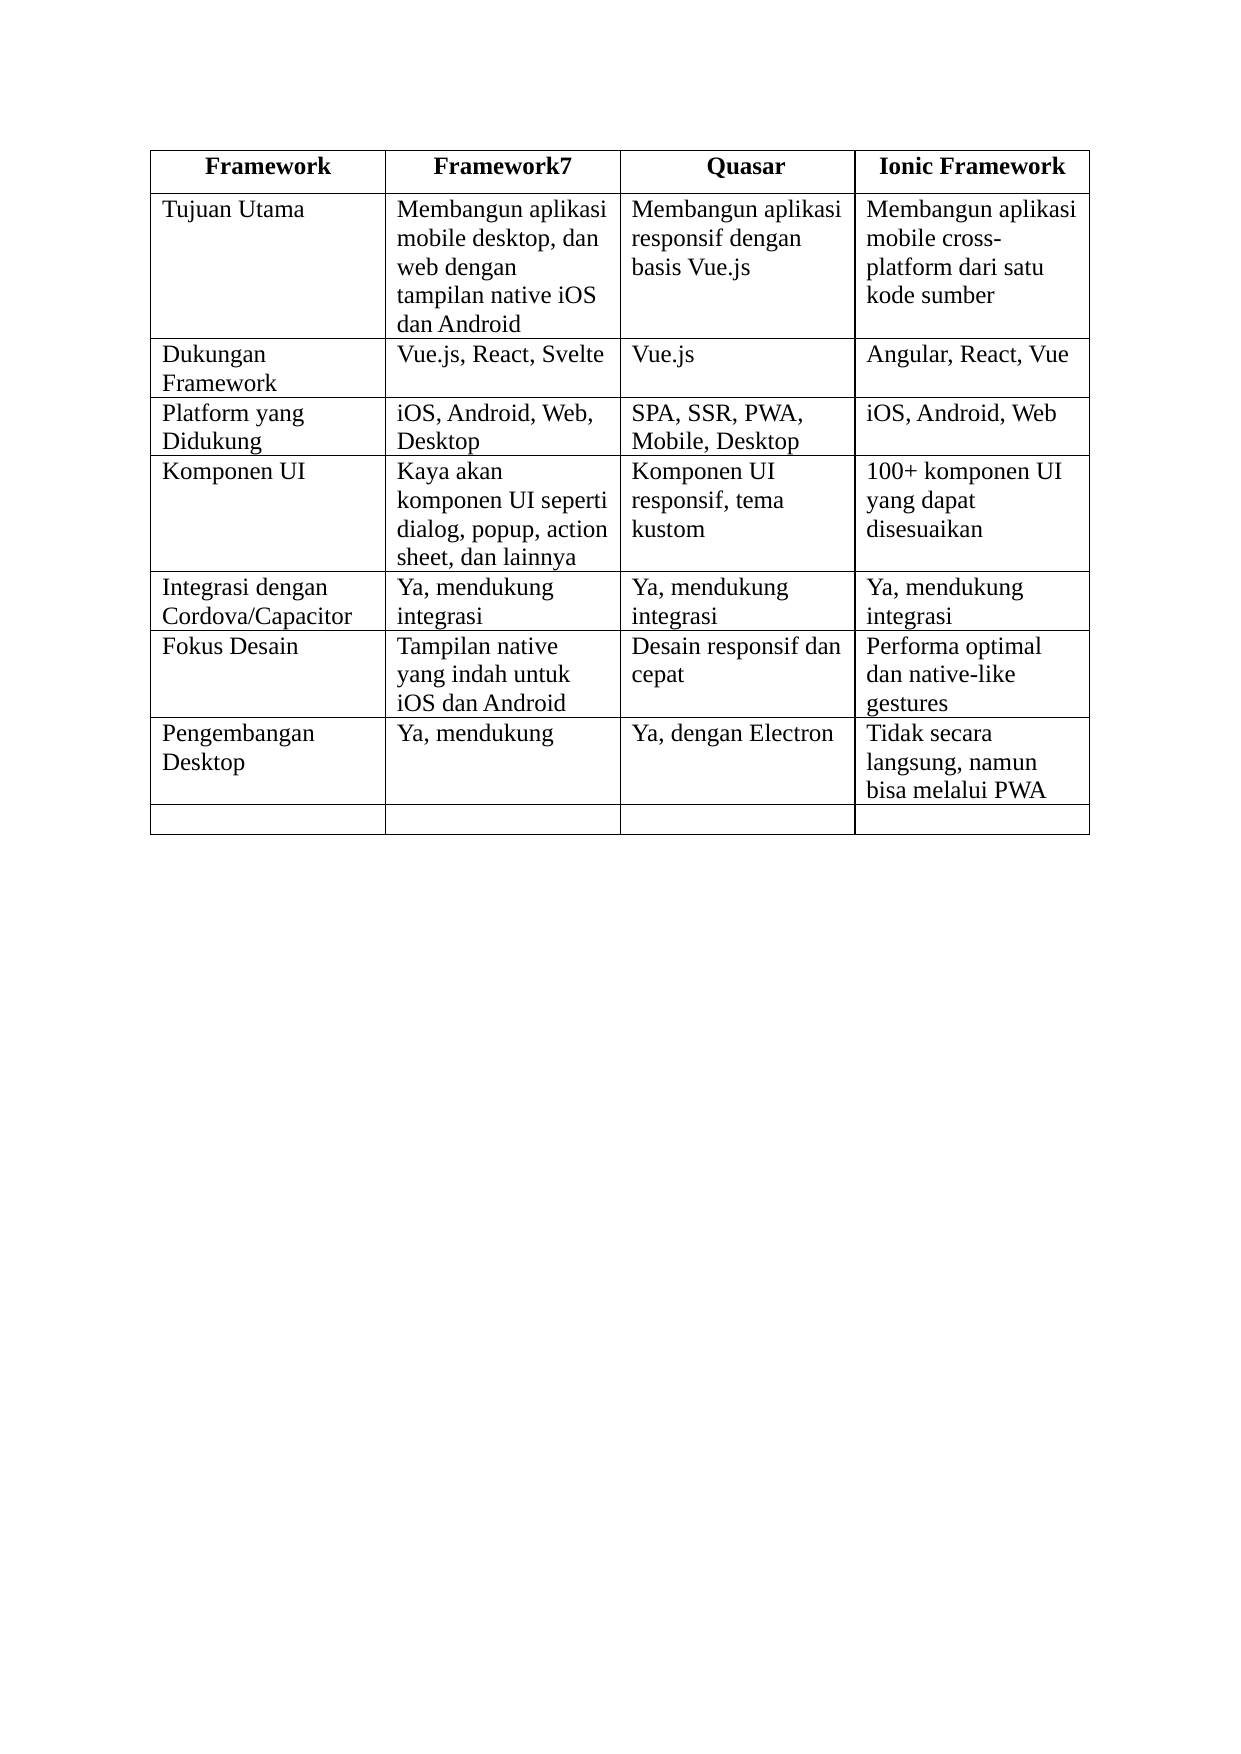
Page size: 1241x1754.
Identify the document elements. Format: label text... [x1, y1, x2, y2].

table_cell [856, 805, 1089, 834]
table_cell Tampilan native yang indah untuk iOS dan Android [386, 631, 620, 717]
table_cell [386, 805, 620, 834]
table_cell Tujuan Utama [151, 194, 385, 338]
table_cell Membangun aplikasi responsif dengan basis Vue.js [621, 194, 854, 338]
table_cell Tidak secara langsung, namun bisa melalui PWA [856, 718, 1089, 804]
table_header Framework [151, 151, 385, 193]
table_cell Desain responsif dan cepat [621, 631, 854, 717]
table_cell Kaya akan komponen UI seperti dialog, popup, action sheet, dan lainnya [386, 456, 620, 571]
table_cell Ya, mendukung integrasi [621, 572, 854, 630]
table_cell Pengembangan Desktop [151, 718, 385, 804]
table_header Framework7 [386, 151, 620, 193]
table_cell Performa optimal dan native-like gestures [856, 631, 1089, 717]
table_cell Membangun aplikasi mobile cross-platform dari satu kode sumber [856, 194, 1089, 338]
table_cell Ya, mendukung integrasi [386, 572, 620, 630]
table_cell [151, 805, 385, 834]
table_cell Fokus Desain [151, 631, 385, 717]
table_cell Ya, mendukung integrasi [856, 572, 1089, 630]
table_cell Angular, React, Vue [856, 339, 1089, 397]
table_cell SPA, SSR, PWA, Mobile, Desktop [621, 398, 854, 455]
table_cell Ya, dengan Electron [621, 718, 854, 804]
table_cell Platform yang Didukung [151, 398, 385, 455]
table_cell Membangun aplikasi mobile desktop, dan web dengan tampilan native iOS dan Android [386, 194, 620, 338]
table_cell Komponen UI responsif, tema kustom [621, 456, 854, 571]
table_header Ionic Framework [856, 151, 1089, 193]
table_cell Ya, mendukung [386, 718, 620, 804]
table_cell Integrasi dengan Cordova/Capacitor [151, 572, 385, 630]
table_cell Vue.js, React, Svelte [386, 339, 620, 397]
table_cell Vue.js [621, 339, 854, 397]
table_cell iOS, Android, Web [856, 398, 1089, 455]
table_cell iOS, Android, Web, Desktop [386, 398, 620, 455]
table_cell Dukungan Framework [151, 339, 385, 397]
table_header Quasar [621, 151, 854, 193]
table_cell Komponen UI [151, 456, 385, 571]
table_cell [621, 805, 854, 834]
table_cell 100+ komponen UI yang dapat disesuaikan [856, 456, 1089, 571]
